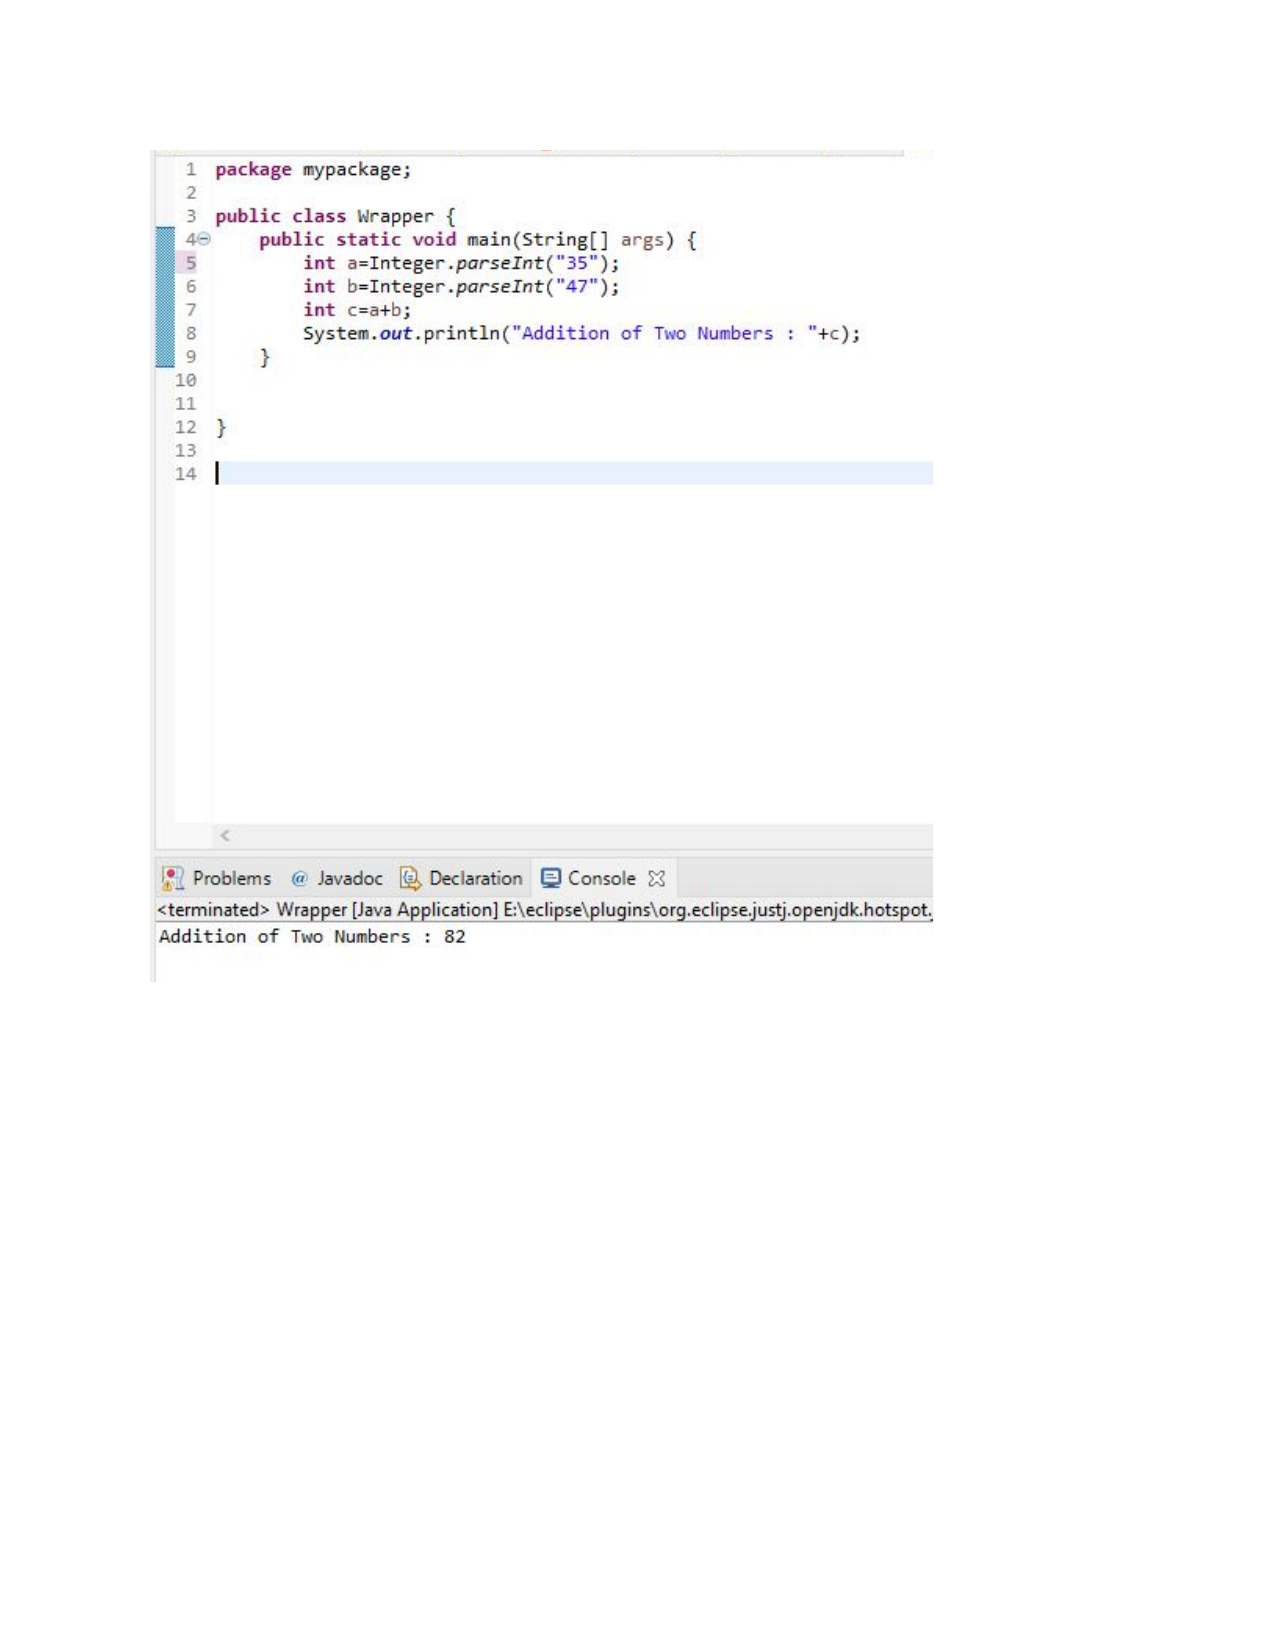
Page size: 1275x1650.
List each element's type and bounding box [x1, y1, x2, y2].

picture [150, 150, 934, 982]
